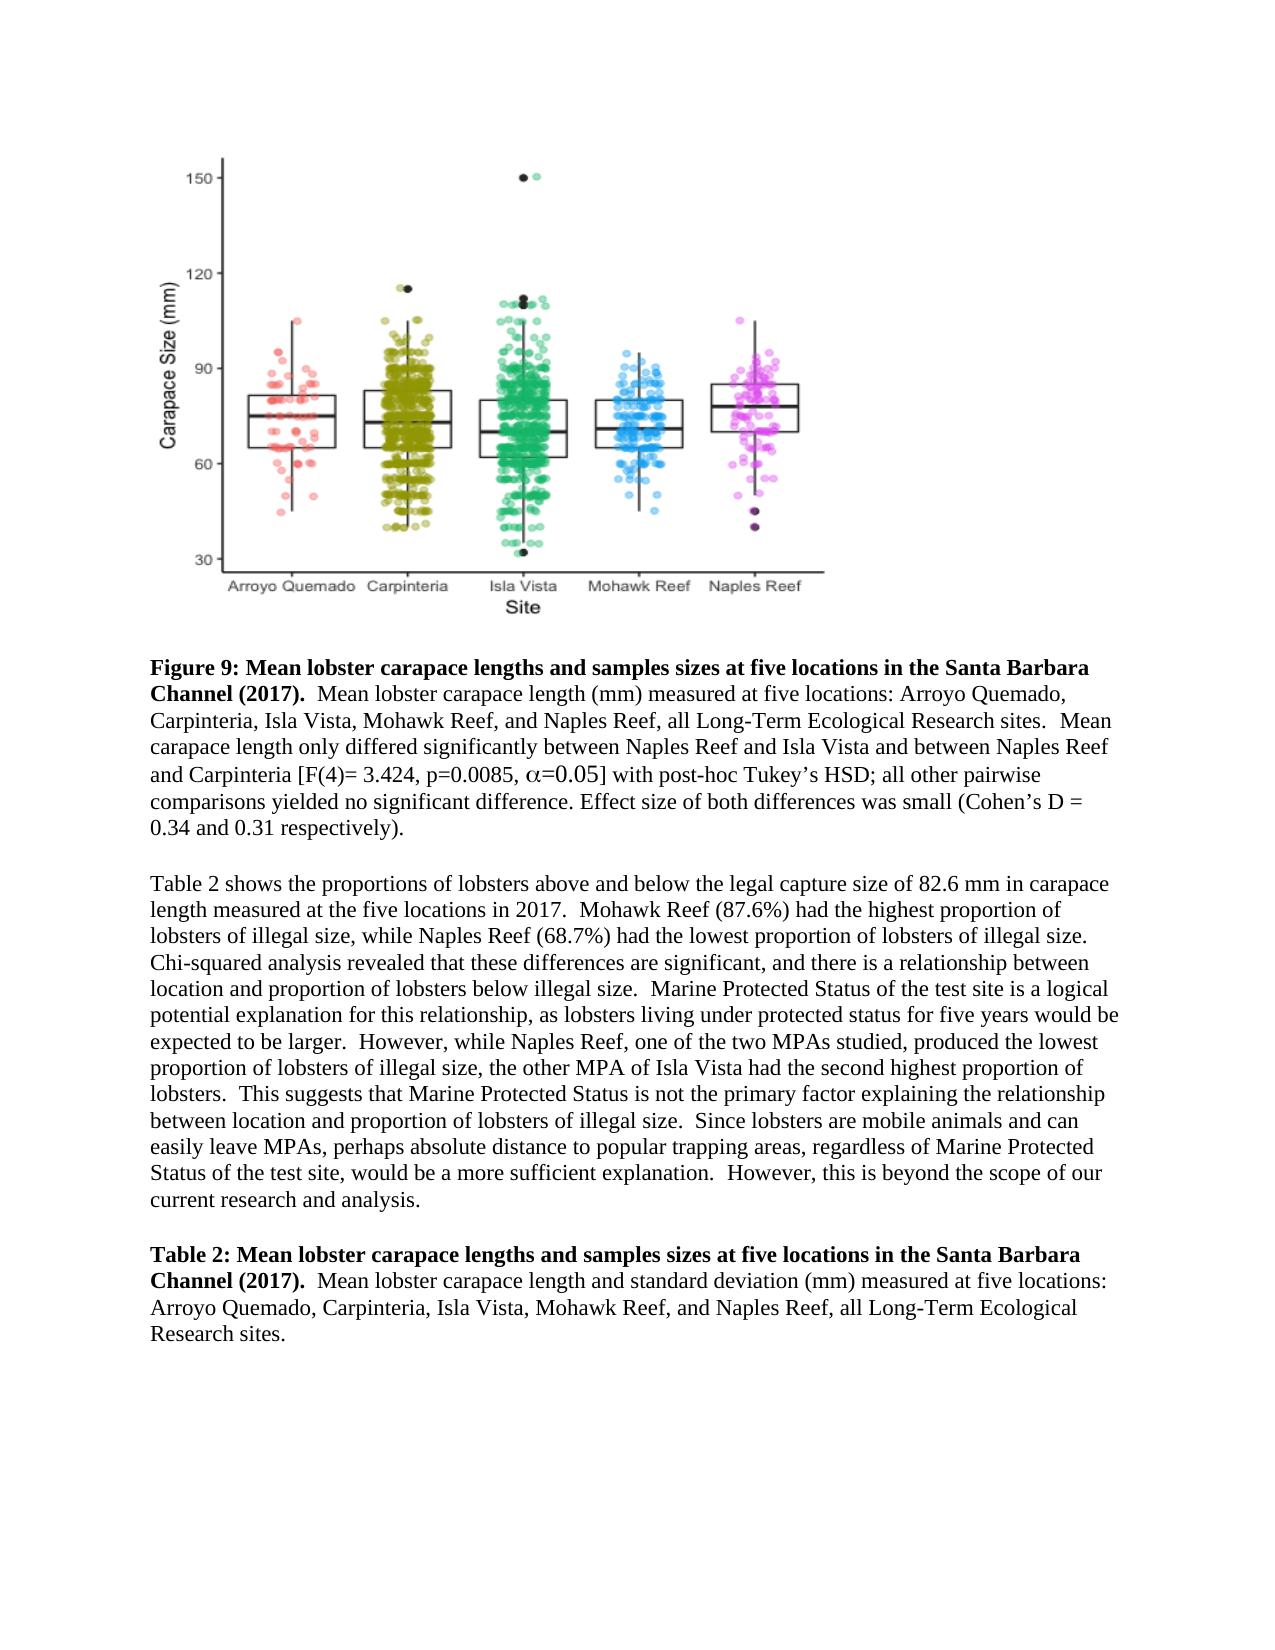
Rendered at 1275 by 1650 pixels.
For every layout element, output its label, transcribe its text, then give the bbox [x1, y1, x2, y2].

text Table 2: Mean lobster carapace lengths and samples sizes at five locations in the Santa Barbara Channel (2017). Mean lobster carapace length and standard deviation (mm) measured at five locations: Arroyo Quemado, Carpinteria, Isla Vista, Mohawk Reef, and Naples Reef, all Long-Term Ecological Research sites. [150, 1241, 1125, 1346]
text Figure 9: Mean lobster carapace lengths and samples sizes at five locations in the Santa Barbara Channel (2017). Mean lobster carapace length (mm) measured at five locations: Arroyo Quemado, Carpinteria, Isla Vista, Mohawk Reef, and Naples Reef, all Long-Term Ecological Research sites. Mean carapace length only differed significantly between Naples Reef and Isla Vista and between Naples Reef and Carpinteria [F(4)= 3.424, p=0.0085, =0.05] with post-hoc Tukey’s HSD; all other pairwise comparisons yielded no significant difference. Effect size of both differences was small (Cohen’s D = 0.34 and 0.31 respectively). [150, 654, 1125, 841]
text Table 2 shows the proportions of lobsters above and below the legal capture size of 82.6 mm in carapace length measured at the five locations in 2017. Mohawk Reef (87.6%) had the highest proportion of lobsters of illegal size, while Naples Reef (68.7%) had the lowest proportion of lobsters of illegal size. Chi-squared analysis revealed that these differences are significant, and there is a relationship between location and proportion of lobsters below illegal size. Marine Protected Status of the test site is a logical potential explanation for this relationship, as lobsters living under protected status for five years would be expected to be larger. However, while Naples Reef, one of the two MPAs studied, produced the lowest proportion of lobsters of illegal size, the other MPA of Isla Vista had the second highest proportion of lobsters. This suggests that Marine Protected Status is not the primary factor explaining the relationship between location and proportion of lobsters of illegal size. Since lobsters are mobile animals and can easily leave MPAs, perhaps absolute distance to popular trapping areas, regardless of Marine Protected Status of the test site, would be a more sufficient explanation. However, this is beyond the scope of our current research and analysis. [150, 869, 1125, 1212]
picture [150, 150, 834, 626]
